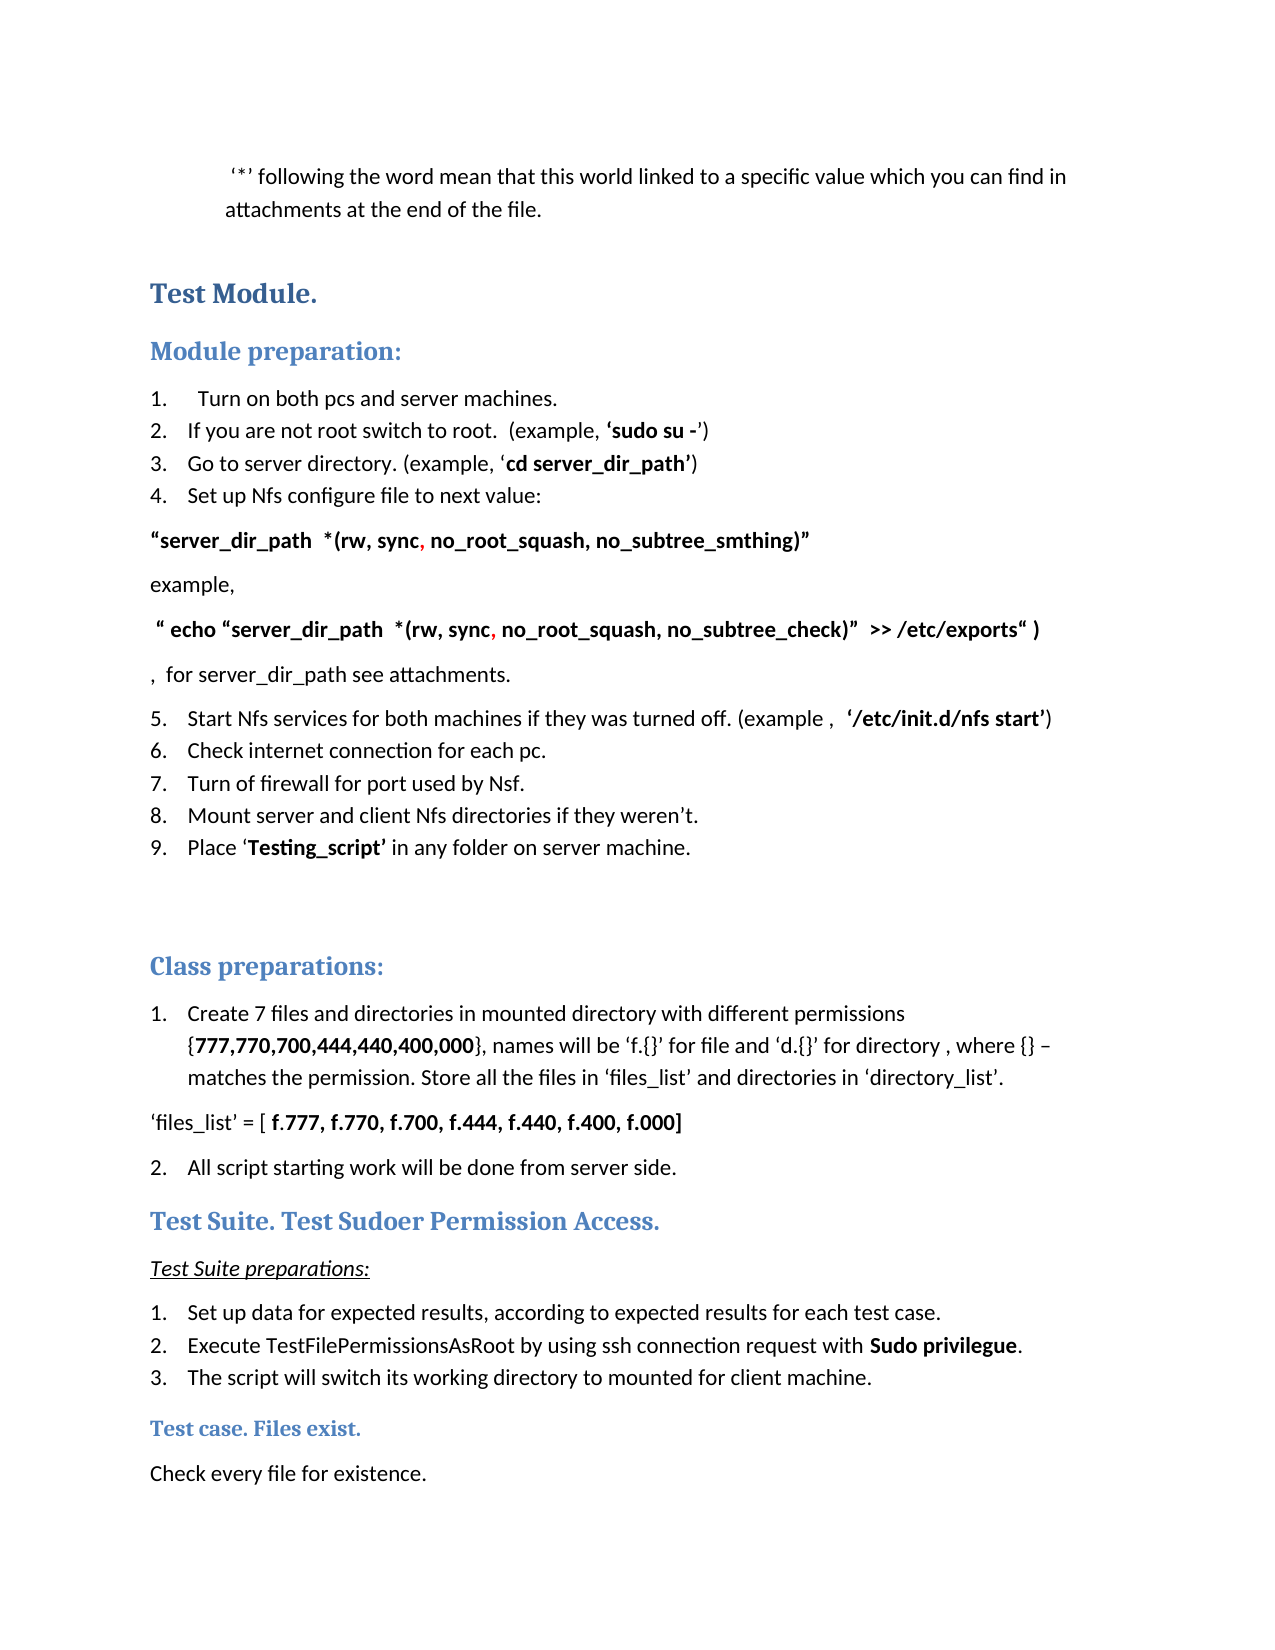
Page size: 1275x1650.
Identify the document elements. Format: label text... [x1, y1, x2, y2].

list Set up Nfs configure file to next value: [150, 481, 1125, 509]
subtitle Test case. Files exist. [150, 1416, 1125, 1442]
text “ echo “server_dir_path *(rw, sync, no_root_squash, no_subtree_check)” >> /etc/exports“ ) [150, 615, 1125, 643]
text , for server_dir_path see attachments. [150, 660, 1125, 688]
text example, [150, 570, 1125, 598]
list Go to server directory. (example, ‘cd server_dir_path’) [150, 449, 1125, 477]
text “server_dir_path *(rw, sync, no_root_squash, no_subtree_smthing)” [150, 526, 1125, 554]
list Check internet connection for each pc. [150, 737, 1125, 765]
list Place ‘Testing_script’ in any folder on server machine. [150, 833, 1125, 926]
list ‘*’ following the word mean that this world linked to a specific value which you can find in attachments at the end of the file. [225, 162, 1125, 223]
text Check every file for existence. [150, 1459, 1125, 1487]
text ‘files_list’ = [ f.777, f.770, f.700, f.444, f.440, f.400, f.000] [150, 1108, 1125, 1136]
list Mount server and client Nfs directories if they weren’t. [150, 801, 1125, 829]
subtitle Class preparations: [150, 951, 1125, 982]
list Turn on both pcs and server machines. [150, 384, 1125, 412]
list Turn of firewall for port used by Nsf. [150, 769, 1125, 797]
list Execute TestFilePermissionsAsRoot by using ssh connection request with Sudo privilegue. [150, 1331, 1125, 1359]
list Start Nfs services for both machines if they was turned off. (example , ‘/etc/init.d/nfs start’) [150, 704, 1125, 732]
subtitle Test Suite. Test Sudoer Permission Access. [150, 1206, 1125, 1237]
subtitle Test Module. [150, 277, 1125, 310]
list Create 7 files and directories in mounted directory with different permissions {777,770,700,444,440,400,000}, names will be ‘f.{}’ for file and ‘d.{}’ for directory , where {} – matches the permission. Store all the files in ‘files_list’ and directories in ‘directory_list’. [150, 999, 1125, 1091]
list The script will switch its working directory to mounted for client machine. [150, 1363, 1125, 1391]
text Test Suite preparations: [150, 1254, 1125, 1282]
subtitle Module preparation: [150, 336, 1125, 367]
list Set up data for expected results, according to expected results for each test case. [150, 1298, 1125, 1327]
list All script starting work will be done from server side. [150, 1153, 1125, 1181]
list If you are not root switch to root. (example, ‘sudo su -’) [150, 417, 1125, 445]
